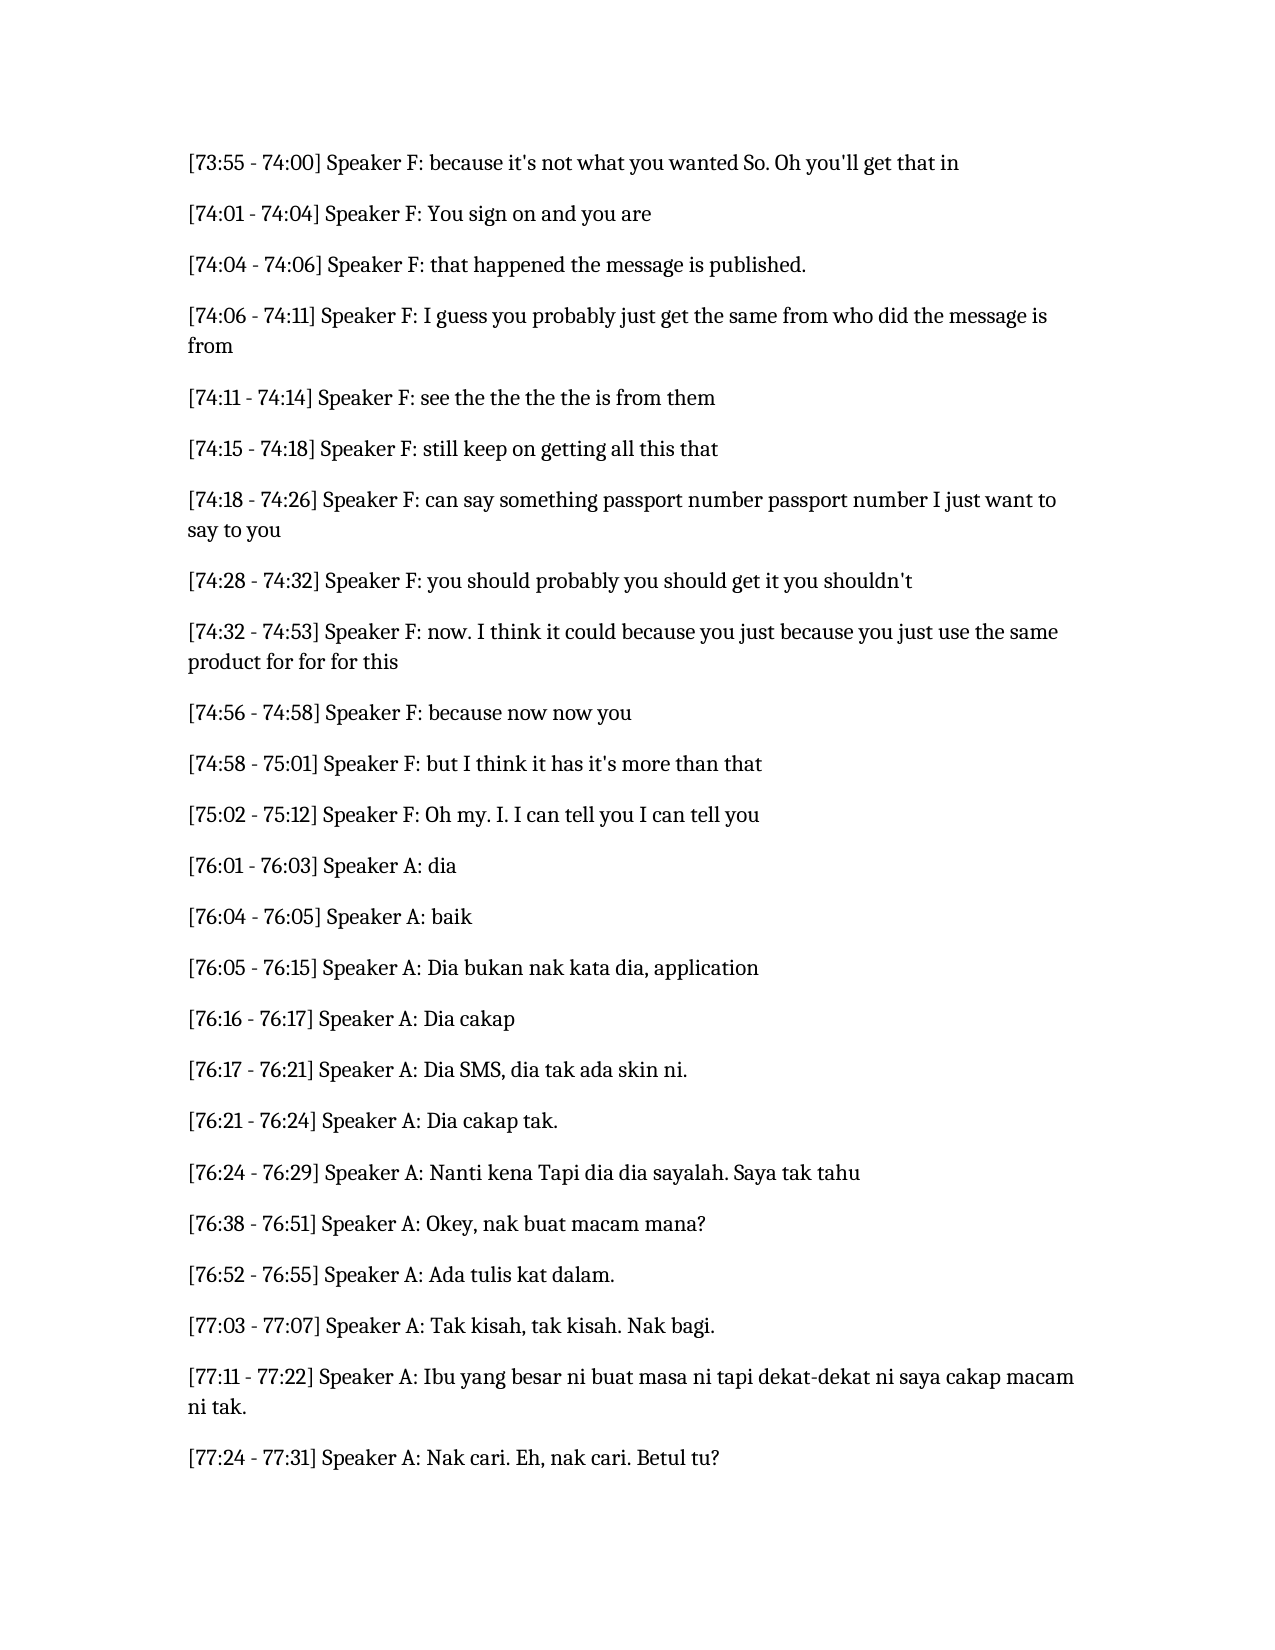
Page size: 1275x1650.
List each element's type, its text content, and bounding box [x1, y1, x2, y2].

text [74:56 - 74:58] Speaker F: because now now you [187, 700, 1087, 726]
text [74:04 - 74:06] Speaker F: that happened the message is published. [187, 252, 1087, 278]
text [76:01 - 76:03] Speaker A: dia [187, 853, 1087, 879]
text [76:17 - 76:21] Speaker A: Dia SMS, dia tak ada skin ni. [187, 1057, 1087, 1084]
text [75:02 - 75:12] Speaker F: Oh my. I. I can tell you I can tell you [187, 802, 1087, 828]
text [74:11 - 74:14] Speaker F: see the the the the is from them [187, 384, 1087, 411]
text [74:28 - 74:32] Speaker F: you should probably you should get it you shouldn't [187, 568, 1087, 594]
text [76:21 - 76:24] Speaker A: Dia cakap tak. [187, 1108, 1087, 1135]
text [76:38 - 76:51] Speaker A: Okey, nak buat macam mana? [187, 1210, 1087, 1237]
text [73:55 - 74:00] Speaker F: because it's not what you wanted So. Oh you'll get that in [187, 150, 1087, 176]
text [74:06 - 74:11] Speaker F: I guess you probably just get the same from who did the message is from [187, 303, 1087, 360]
text [74:32 - 74:53] Speaker F: now. I think it could because you just because you just use the same product for for for this [187, 619, 1087, 675]
text [76:52 - 76:55] Speaker A: Ada tulis kat dalam. [187, 1261, 1087, 1288]
text [76:24 - 76:29] Speaker A: Nanti kena Tapi dia dia sayalah. Saya tak tahu [187, 1159, 1087, 1186]
text [77:11 - 77:22] Speaker A: Ibu yang besar ni buat masa ni tapi dekat-dekat ni saya cakap macam ni tak. [187, 1363, 1087, 1420]
text [76:04 - 76:05] Speaker A: baik [187, 904, 1087, 931]
text [74:01 - 74:04] Speaker F: You sign on and you are [187, 201, 1087, 227]
text [74:18 - 74:26] Speaker F: can say something passport number passport number I just want to say to you [187, 486, 1087, 543]
text [74:15 - 74:18] Speaker F: still keep on getting all this that [187, 435, 1087, 462]
text [74:58 - 75:01] Speaker F: but I think it has it's more than that [187, 751, 1087, 777]
text [77:03 - 77:07] Speaker A: Tak kisah, tak kisah. Nak bagi. [187, 1312, 1087, 1339]
text [77:24 - 77:31] Speaker A: Nak cari. Eh, nak cari. Betul tu? [187, 1445, 1087, 1471]
text [76:16 - 76:17] Speaker A: Dia cakap [187, 1006, 1087, 1033]
text [76:05 - 76:15] Speaker A: Dia bukan nak kata dia, application [187, 955, 1087, 982]
